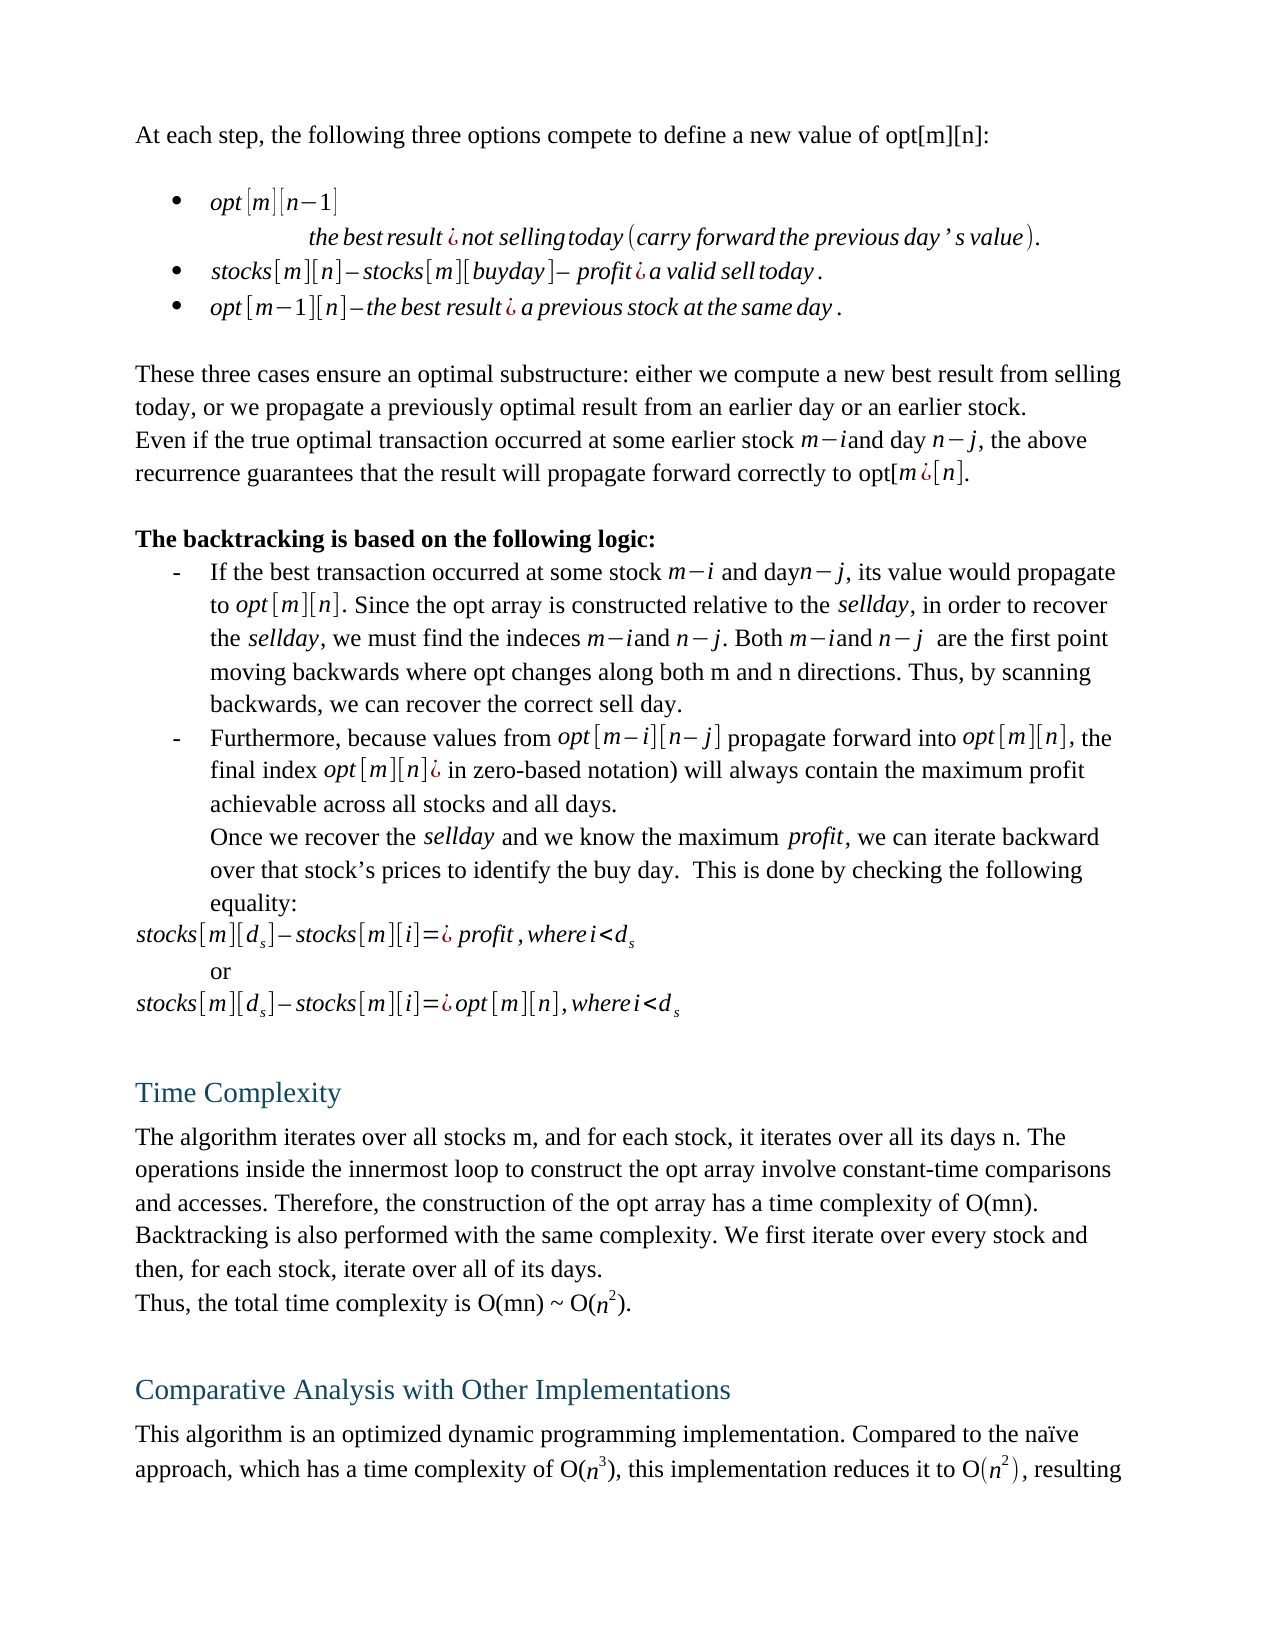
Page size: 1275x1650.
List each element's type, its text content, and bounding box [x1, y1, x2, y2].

text At each step, the following three options compete to define a new value of opt[m][n]: [135, 285, 1140, 314]
text Backtracking is also performed with the same complexity. We first iterate over every stock and then, for each stock, iterate over all of its days. [135, 1386, 1140, 1447]
list For correctness, the buy day must be reinitialized for each stock. [172, 186, 1140, 215]
text Thus, the total time complexity is O(mn) ~ O(). [135, 1452, 1140, 1483]
list Furthermore, because values from propagate forward into the final index in zero-based notation) will always contain the maximum profit achievable across all stocks and all days. [172, 888, 1140, 982]
text or [135, 1121, 1140, 1150]
text Even if the true optimal transaction occurred at some earlier stock and day , the above recurrence guarantees that the result will propagate forward correctly to opt[. [135, 591, 1140, 652]
list If the best transaction occurred at some stock and day, its value would propagate to Since the opt array is constructed relative to the , in order to recover the , we must find the indeces and . Both and are the first point moving backwards where opt changes along both m and n directions. Thus, by scanning backwards, we can recover the correct sell day. [172, 723, 1140, 883]
subtitle Time Complexity [135, 1240, 1140, 1273]
text These three cases ensure an optimal substructure: either we compute a new best result from selling today, or we propagate a previously optimal result from an earlier day or an earlier stock. [135, 524, 1140, 586]
list Once we recover the and we know the maximum , we can iterate backward over that stock’s prices to identify the buy day. This is done by checking the following equality: [210, 987, 1140, 1082]
text The algorithm iterates over all stocks m, and for each stock, it iterates over all its days n. The operations inside the innermost loop to construct the opt array involve constant-time comparisons and accesses. Therefore, the construction of the opt array has a time complexity of O(mn). [135, 1287, 1140, 1381]
text The backtracking is based on the following logic: [135, 689, 1140, 718]
